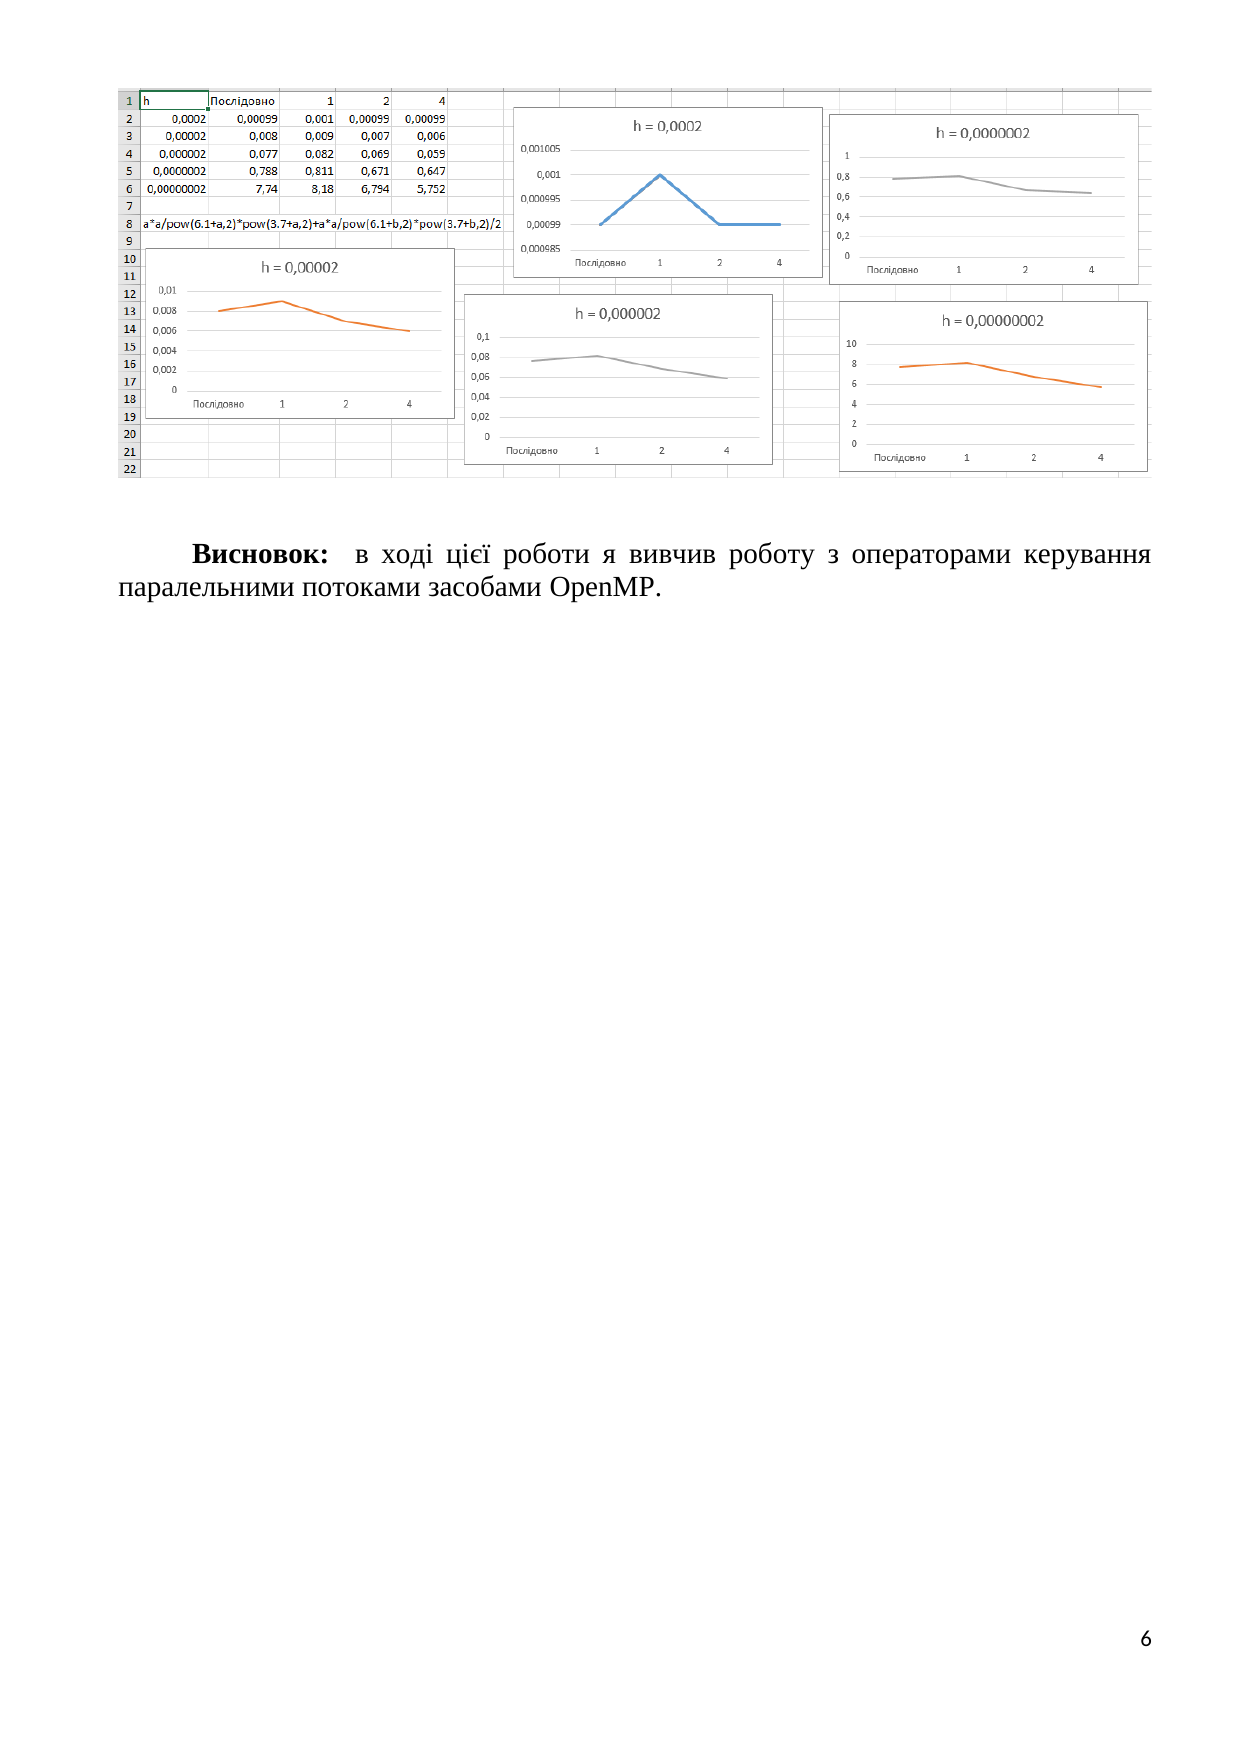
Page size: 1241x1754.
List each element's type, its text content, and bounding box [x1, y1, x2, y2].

text Висновок: в ході цієї роботи я вивчив роботу з операторами керування паралельними потоками засобами OpenMP. [118, 536, 1152, 603]
picture [118, 88, 1152, 478]
